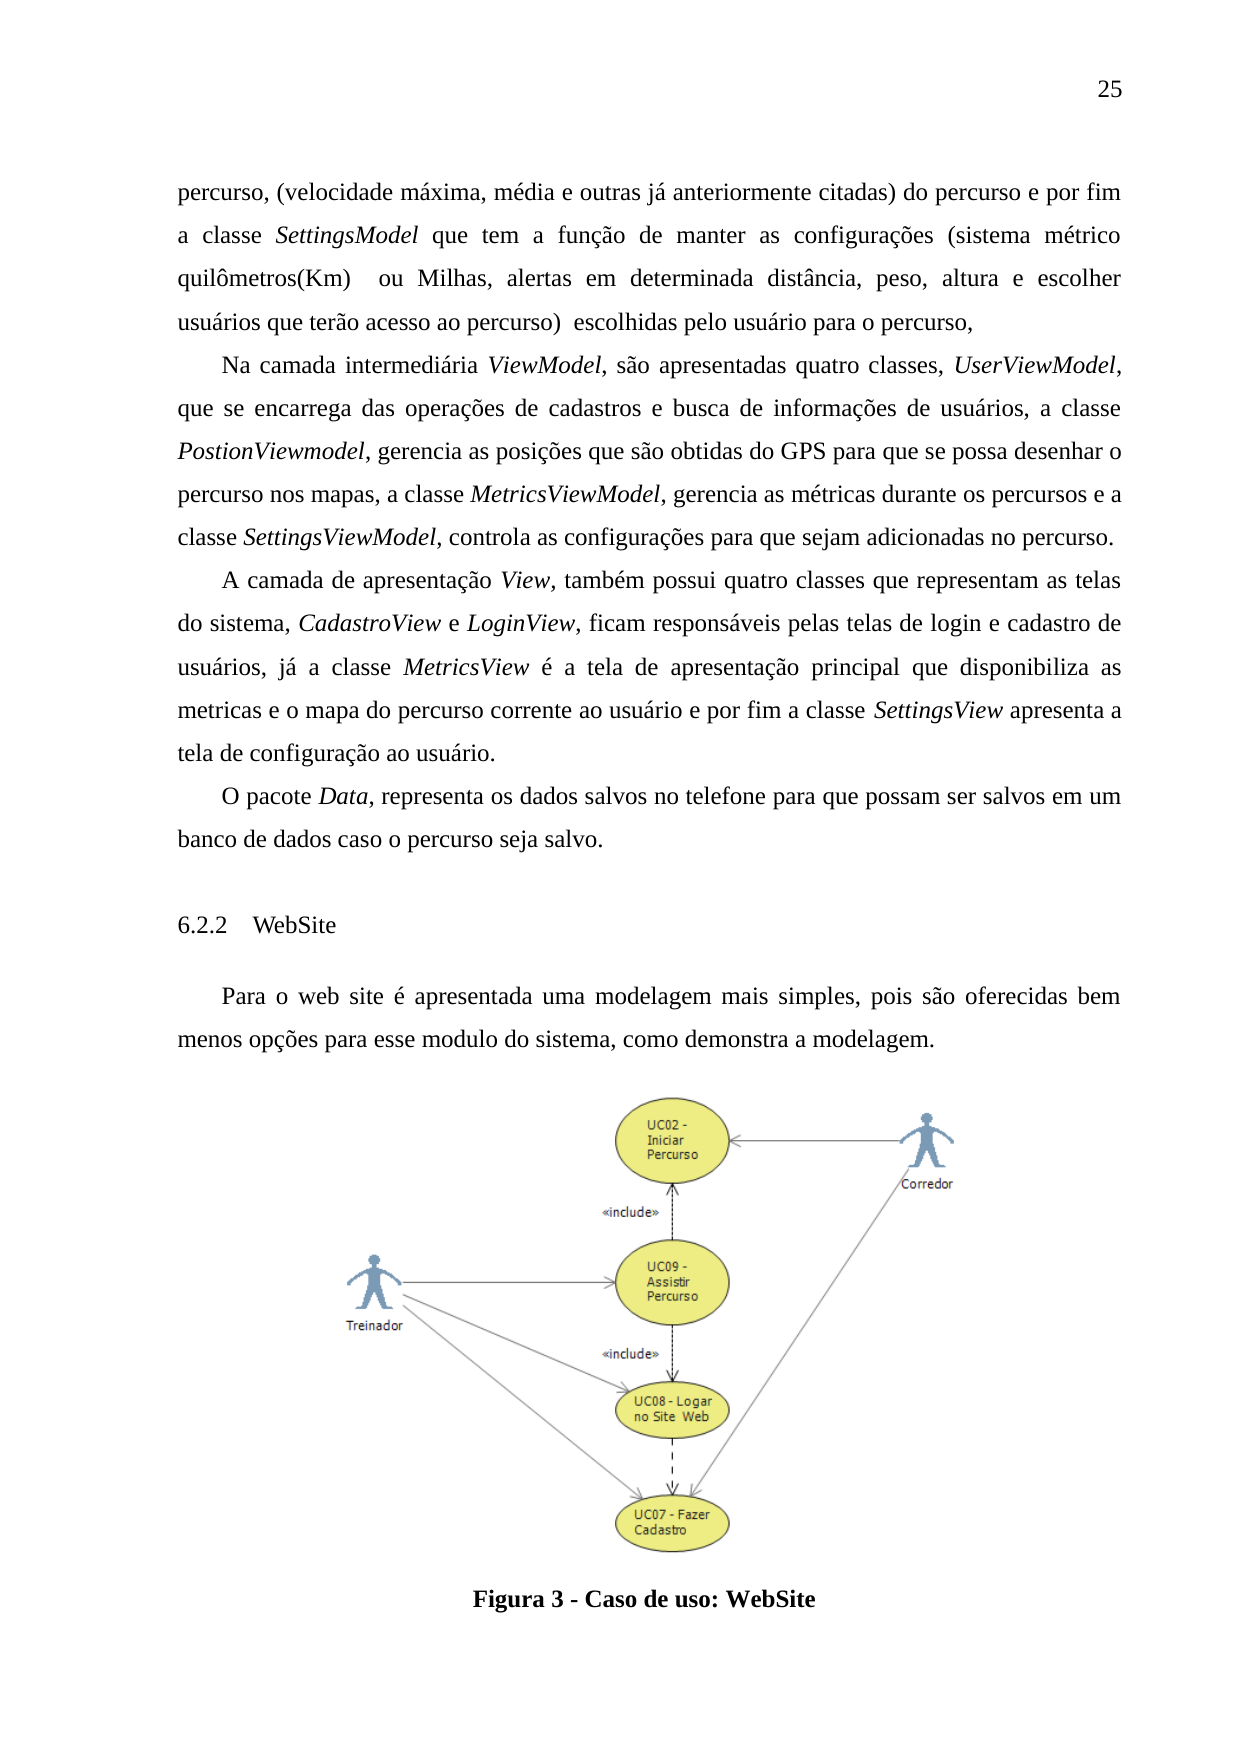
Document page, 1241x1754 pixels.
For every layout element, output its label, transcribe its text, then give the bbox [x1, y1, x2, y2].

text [177, 177, 1122, 335]
text A camada de apresentação View, também possui quatro classes que representam as telas do sistema, CadastroView e LoginView, ficam responsáveis pelas telas de login e cadastro de usuários, já a classe MetricsView é a tela de apresentação principal que disponibiliza as metricas e o mapa do percurso corrente ao usuário e por fim a classe SettingsView apresenta a tela de configuração ao usuário. [177, 565, 1122, 767]
text Para o web site é apresentada uma modelagem mais simples, pois são oferecidas bem menos opções para esse modulo do sistema, como demonstra a modelagem. [177, 981, 1122, 1053]
picture [333, 1067, 967, 1570]
text O pacote Data, representa os dados salvos no telefone para que possam ser salvos em um banco de dados caso o percurso seja salvo. [177, 781, 1122, 853]
subtitle WebSite [177, 910, 1122, 939]
text Na camada intermediária ViewModel, são apresentadas quatro classes, UserViewModel, que se encarrega das operações de cadastros e busca de informações de usuários, a classe PostionViewmodel, gerencia as posições que são obtidas do GPS para que se possa desenhar o percurso nos mapas, a classe MetricsViewModel, gerencia as métricas durante os percursos e a classe SettingsViewModel, controla as configurações para que sejam adicionadas no percurso. [177, 350, 1122, 551]
text Figura 3 - Caso de uso: WebSite [177, 1584, 1122, 1613]
